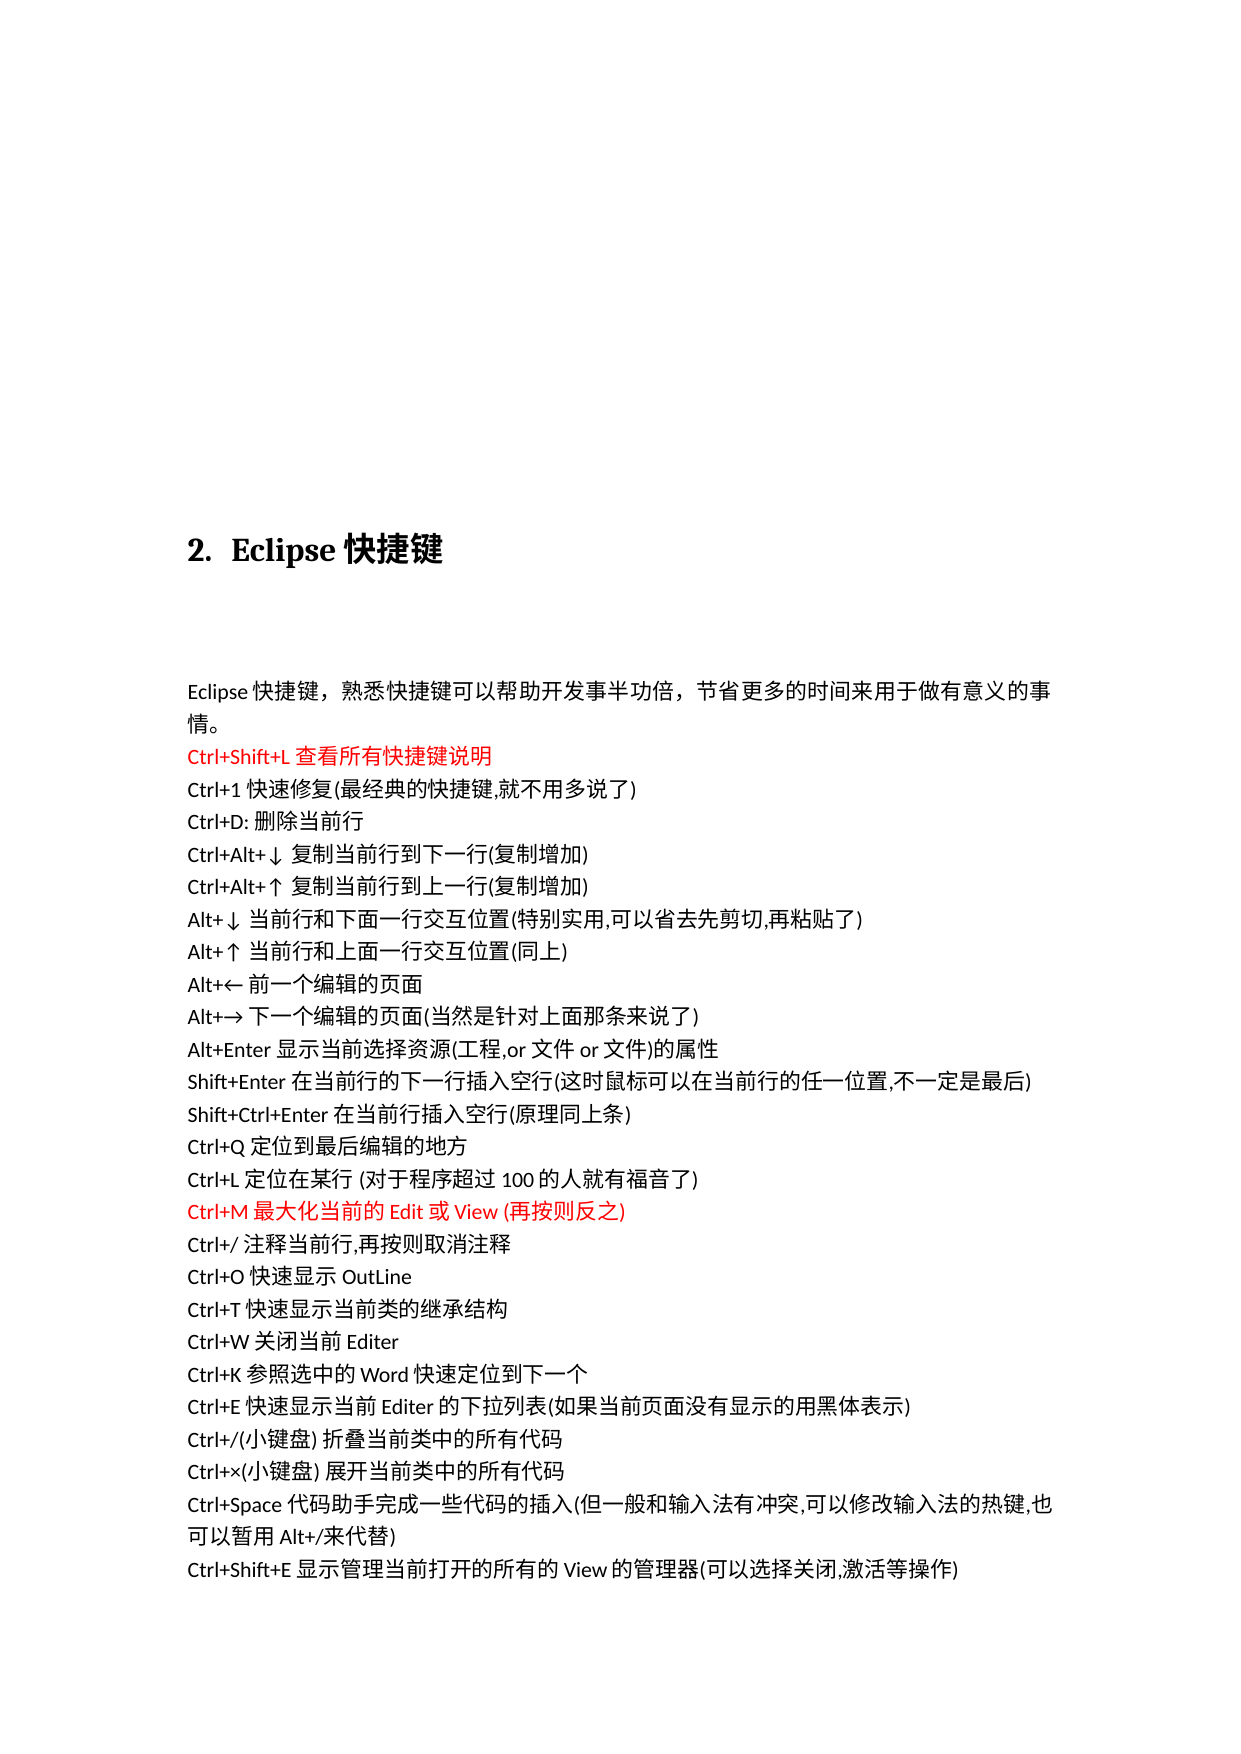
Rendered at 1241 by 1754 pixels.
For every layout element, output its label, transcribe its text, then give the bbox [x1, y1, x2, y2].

text Ctrl+Q 定位到最后编辑的地方 [187, 1129, 1053, 1161]
text Ctrl+W 关闭当前Editer [187, 1324, 1053, 1356]
text Ctrl+M 最大化当前的Edit或View (再按则反之) [187, 1194, 1053, 1226]
text Alt+→ 下一个编辑的页面(当然是针对上面那条来说了) [187, 999, 1053, 1031]
text Ctrl+T 快速显示当前类的继承结构 [187, 1291, 1053, 1324]
subtitle Eclipse快捷键 [187, 514, 1053, 579]
text Eclipse快捷键，熟悉快捷键可以帮助开发事半功倍，节省更多的时间来用于做有意义的事情。 [187, 674, 1053, 739]
text Ctrl+Space 代码助手完成一些代码的插入(但一般和输入法有冲突,可以修改输入法的热键,也可以暂用Alt+/来代替) [187, 1486, 1053, 1551]
text Shift+Ctrl+Enter 在当前行插入空行(原理同上条) [187, 1096, 1053, 1129]
text Ctrl+Shift+L 查看所有快捷键说明 [187, 739, 1053, 771]
text Alt+← 前一个编辑的页面 [187, 966, 1053, 999]
text Shift+Enter 在当前行的下一行插入空行(这时鼠标可以在当前行的任一位置,不一定是最后) [187, 1064, 1053, 1096]
text Ctrl+O 快速显示 OutLine [187, 1259, 1053, 1291]
text Ctrl+×(小键盘) 展开当前类中的所有代码 [187, 1454, 1053, 1486]
text Alt+↓ 当前行和下面一行交互位置(特别实用,可以省去先剪切,再粘贴了) [187, 901, 1053, 934]
text Ctrl+L 定位在某行 (对于程序超过100的人就有福音了) [187, 1161, 1053, 1194]
text Alt+Enter 显示当前选择资源(工程,or 文件 or文件)的属性 [187, 1031, 1053, 1064]
text Ctrl+Alt+↓ 复制当前行到下一行(复制增加) [187, 836, 1053, 869]
text Ctrl+K 参照选中的Word快速定位到下一个 [187, 1356, 1053, 1389]
text Ctrl+Alt+↑ 复制当前行到上一行(复制增加) [187, 869, 1053, 901]
text Ctrl+/(小键盘) 折叠当前类中的所有代码 [187, 1421, 1053, 1454]
text Ctrl+/ 注释当前行,再按则取消注释 [187, 1226, 1053, 1259]
text Ctrl+1 快速修复(最经典的快捷键,就不用多说了) [187, 771, 1053, 804]
text Alt+↑ 当前行和上面一行交互位置(同上) [187, 934, 1053, 966]
text Ctrl+D: 删除当前行 [187, 804, 1053, 836]
text Ctrl+Shift+E 显示管理当前打开的所有的View的管理器(可以选择关闭,激活等操作) [187, 1551, 1053, 1584]
text Ctrl+E 快速显示当前Editer的下拉列表(如果当前页面没有显示的用黑体表示) [187, 1389, 1053, 1421]
